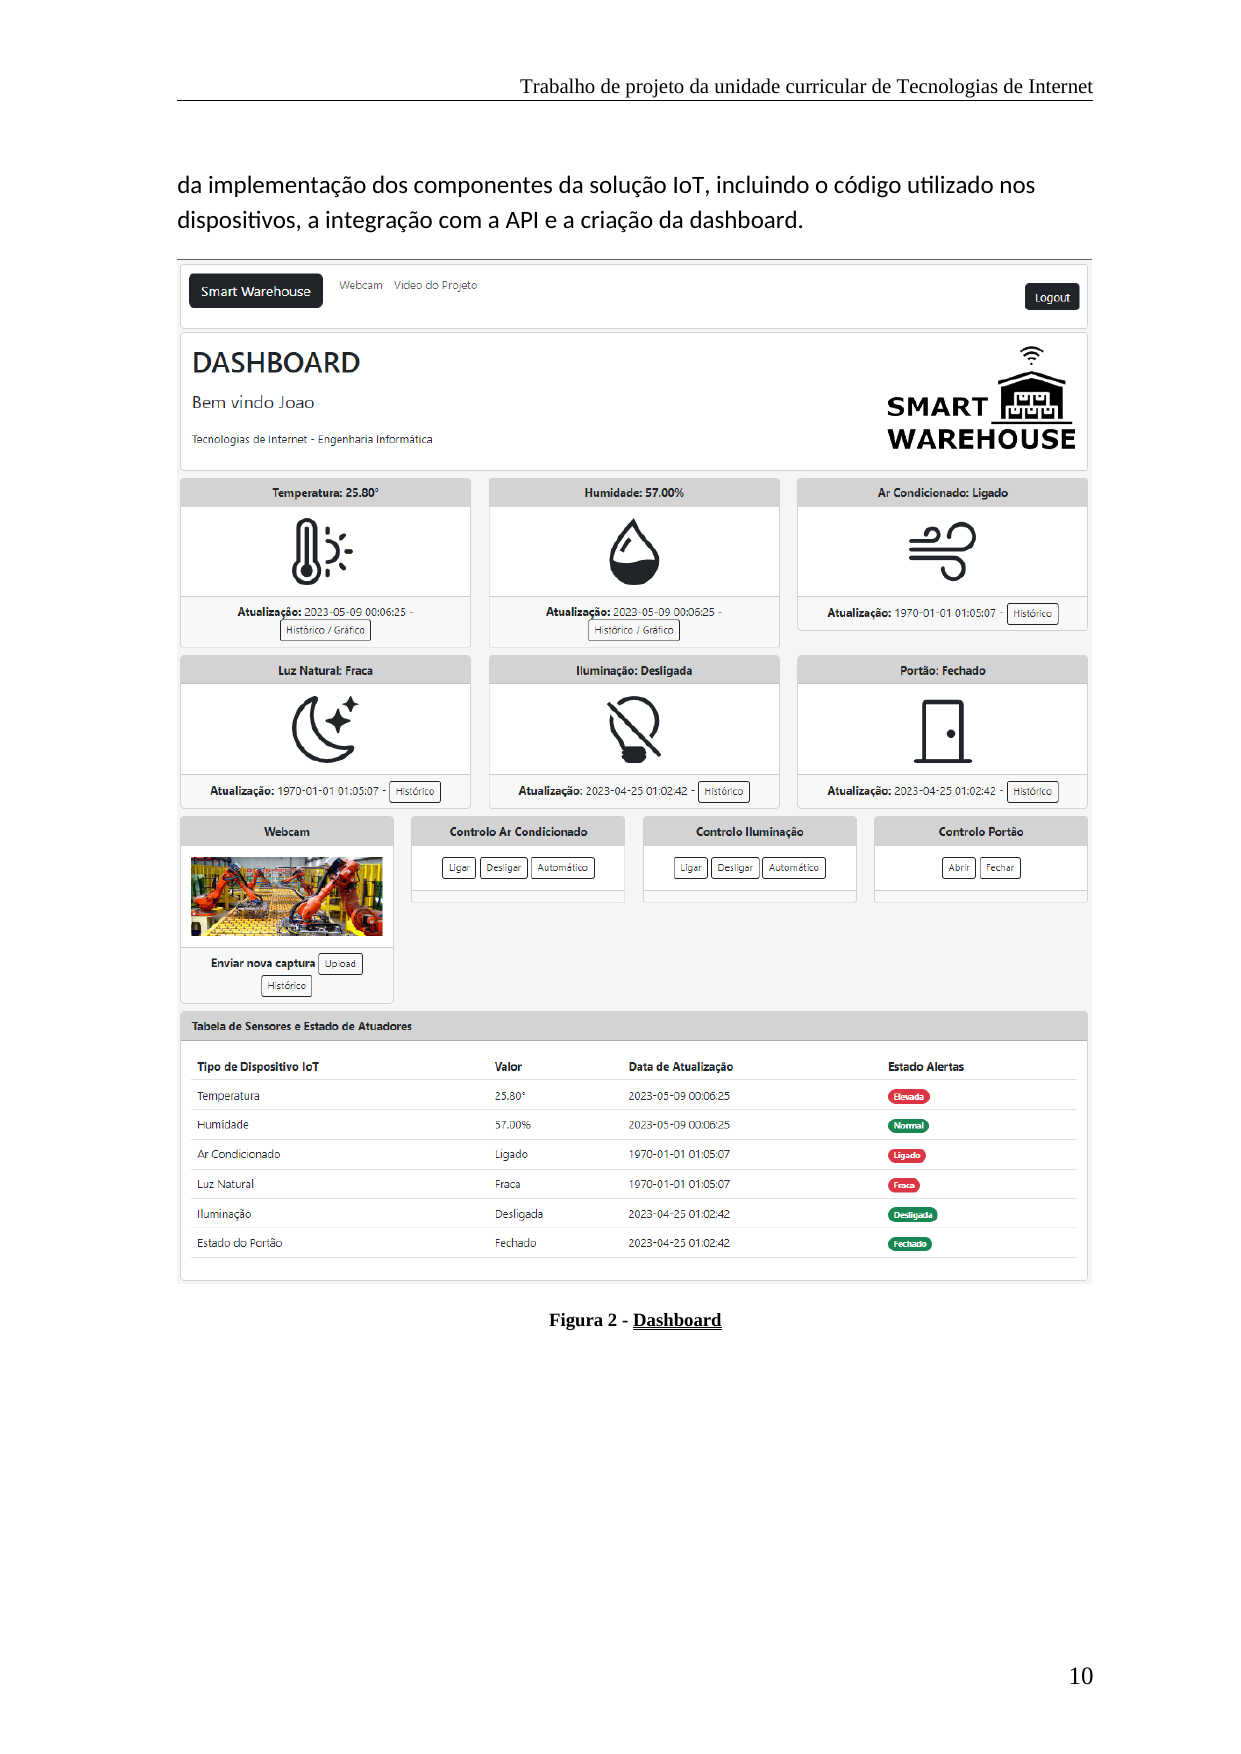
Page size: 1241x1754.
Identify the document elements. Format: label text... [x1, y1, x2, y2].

text Figura 2 - Dashboard [177, 1308, 1093, 1330]
picture [177, 259, 1094, 1284]
